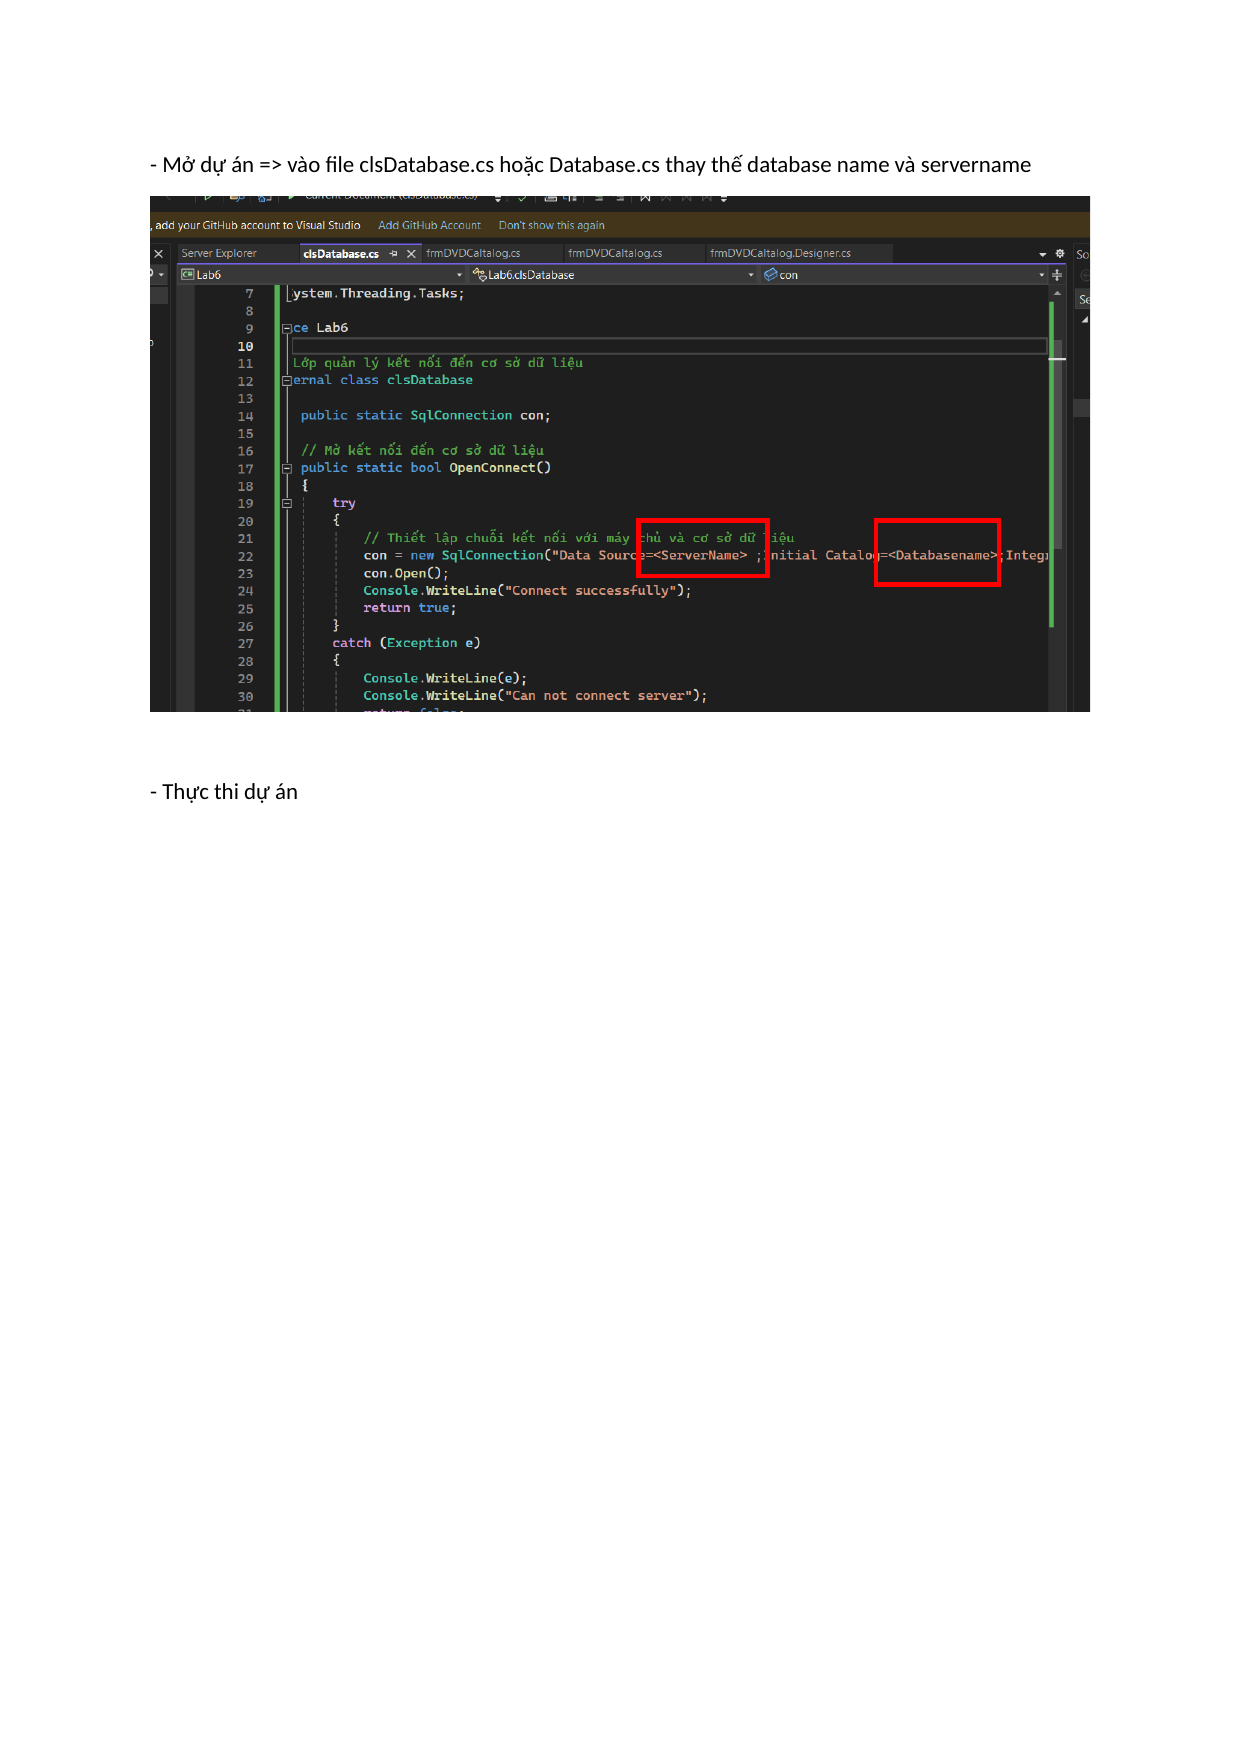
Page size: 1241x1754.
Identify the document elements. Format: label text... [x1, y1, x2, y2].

text - Mở dự án => vào file clsDatabase.cs hoặc Database.cs thay thế database name và servername [150, 150, 1090, 178]
text - Thực thi dự án [150, 777, 1090, 805]
picture [150, 196, 1091, 712]
